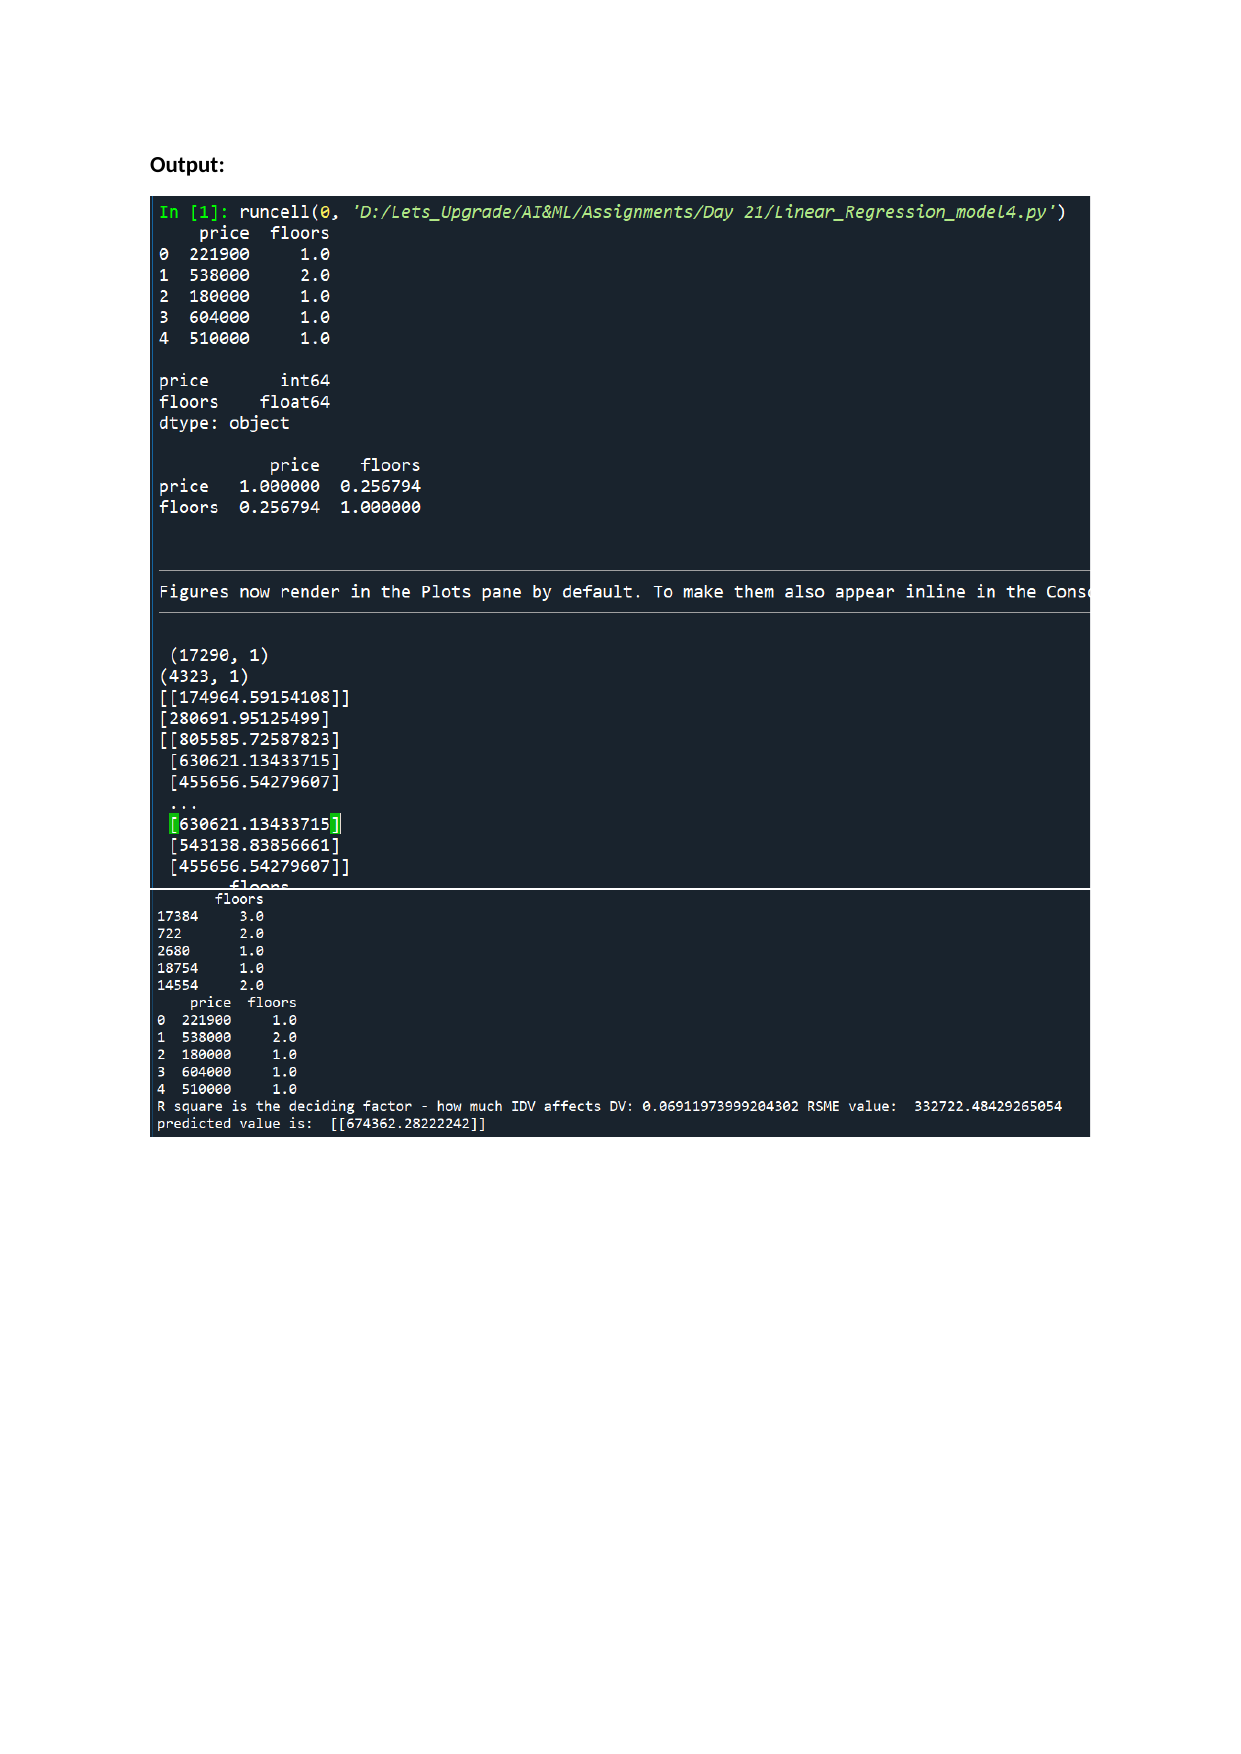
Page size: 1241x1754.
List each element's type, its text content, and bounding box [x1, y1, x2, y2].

text Output: [150, 150, 1090, 178]
picture [150, 890, 1091, 1137]
picture [150, 196, 1091, 888]
